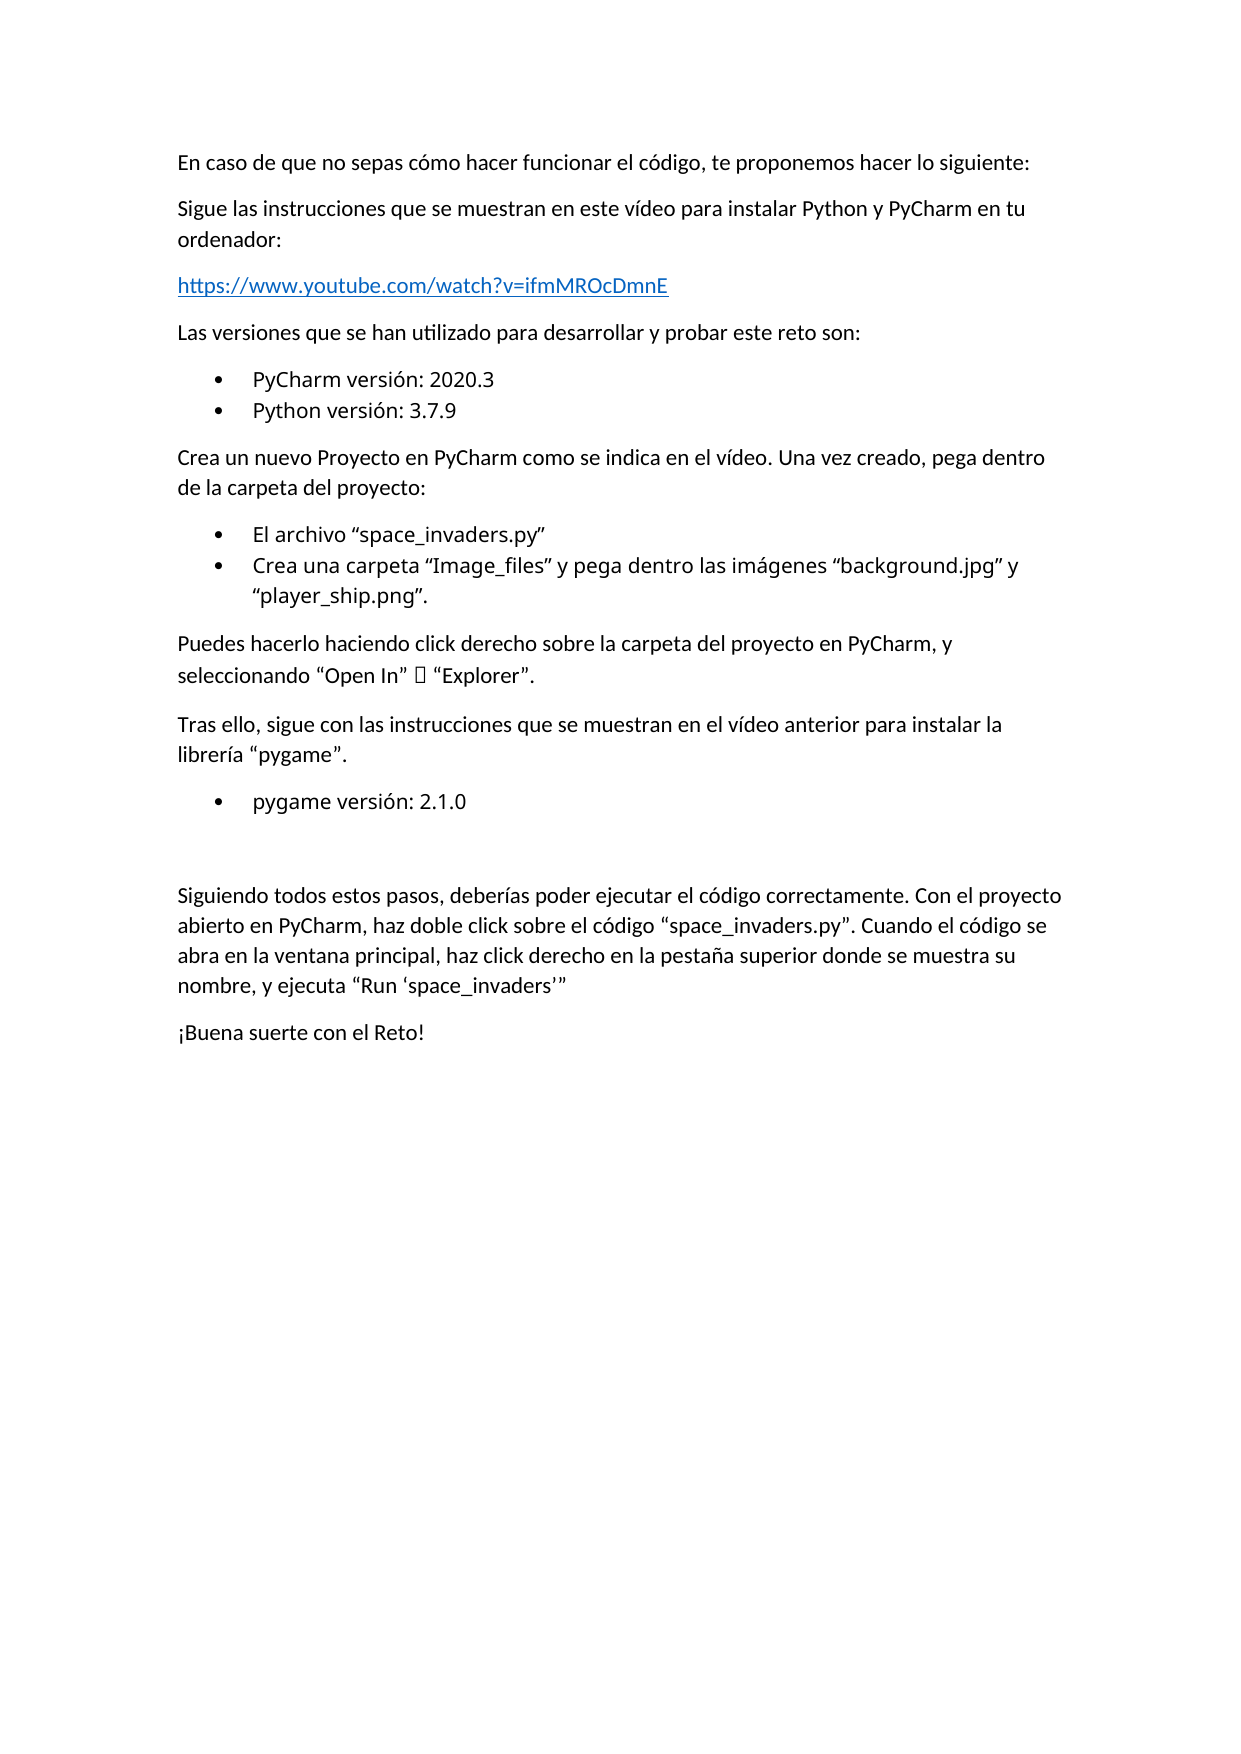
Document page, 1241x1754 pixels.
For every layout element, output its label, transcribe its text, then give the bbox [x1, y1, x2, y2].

text ¡Buena suerte con el Reto! [177, 1018, 1063, 1047]
list Crea una carpeta “Image_files” y pega dentro las imágenes “background.jpg” y “player_ship.png”. [215, 551, 1063, 610]
list pygame versión: 2.1.0 [215, 787, 1063, 815]
text En caso de que no sepas cómo hacer funcionar el código, te proponemos hacer lo siguiente: [177, 148, 1063, 176]
list PyCharm versión: 2020.3 [215, 365, 1063, 394]
text Las versiones que se han utilizado para desarrollar y probar este reto son: [177, 318, 1063, 346]
list El archivo “space_invaders.py” [215, 520, 1063, 549]
text Tras ello, sigue con las instrucciones que se muestran en el vídeo anterior para instalar la librería “pygame”. [177, 710, 1063, 768]
text Siguiendo todos estos pasos, deberías poder ejecutar el código correctamente. Con el proyecto abierto en PyCharm, haz doble click sobre el código “space_invaders.py”. Cuando el código se abra en la ventana principal, haz click derecho en la pestaña superior donde se muestra su nombre, y ejecuta “Run ‘space_invaders’” [177, 881, 1063, 1000]
text Sigue las instrucciones que se muestran en este vídeo para instalar Python y PyCharm en tu ordenador: [177, 194, 1063, 253]
text Crea un nuevo Proyecto en PyCharm como se indica en el vídeo. Una vez creado, pega dentro de la carpeta del proyecto: [177, 443, 1063, 501]
text Puedes hacerlo haciendo click derecho sobre la carpeta del proyecto en PyCharm, y seleccionando “Open In”  “Explorer”. [177, 629, 1063, 691]
list Python versión: 3.7.9 [215, 396, 1063, 424]
text https://www.youtube.com/watch?v=ifmMROcDmnE [177, 272, 1063, 299]
